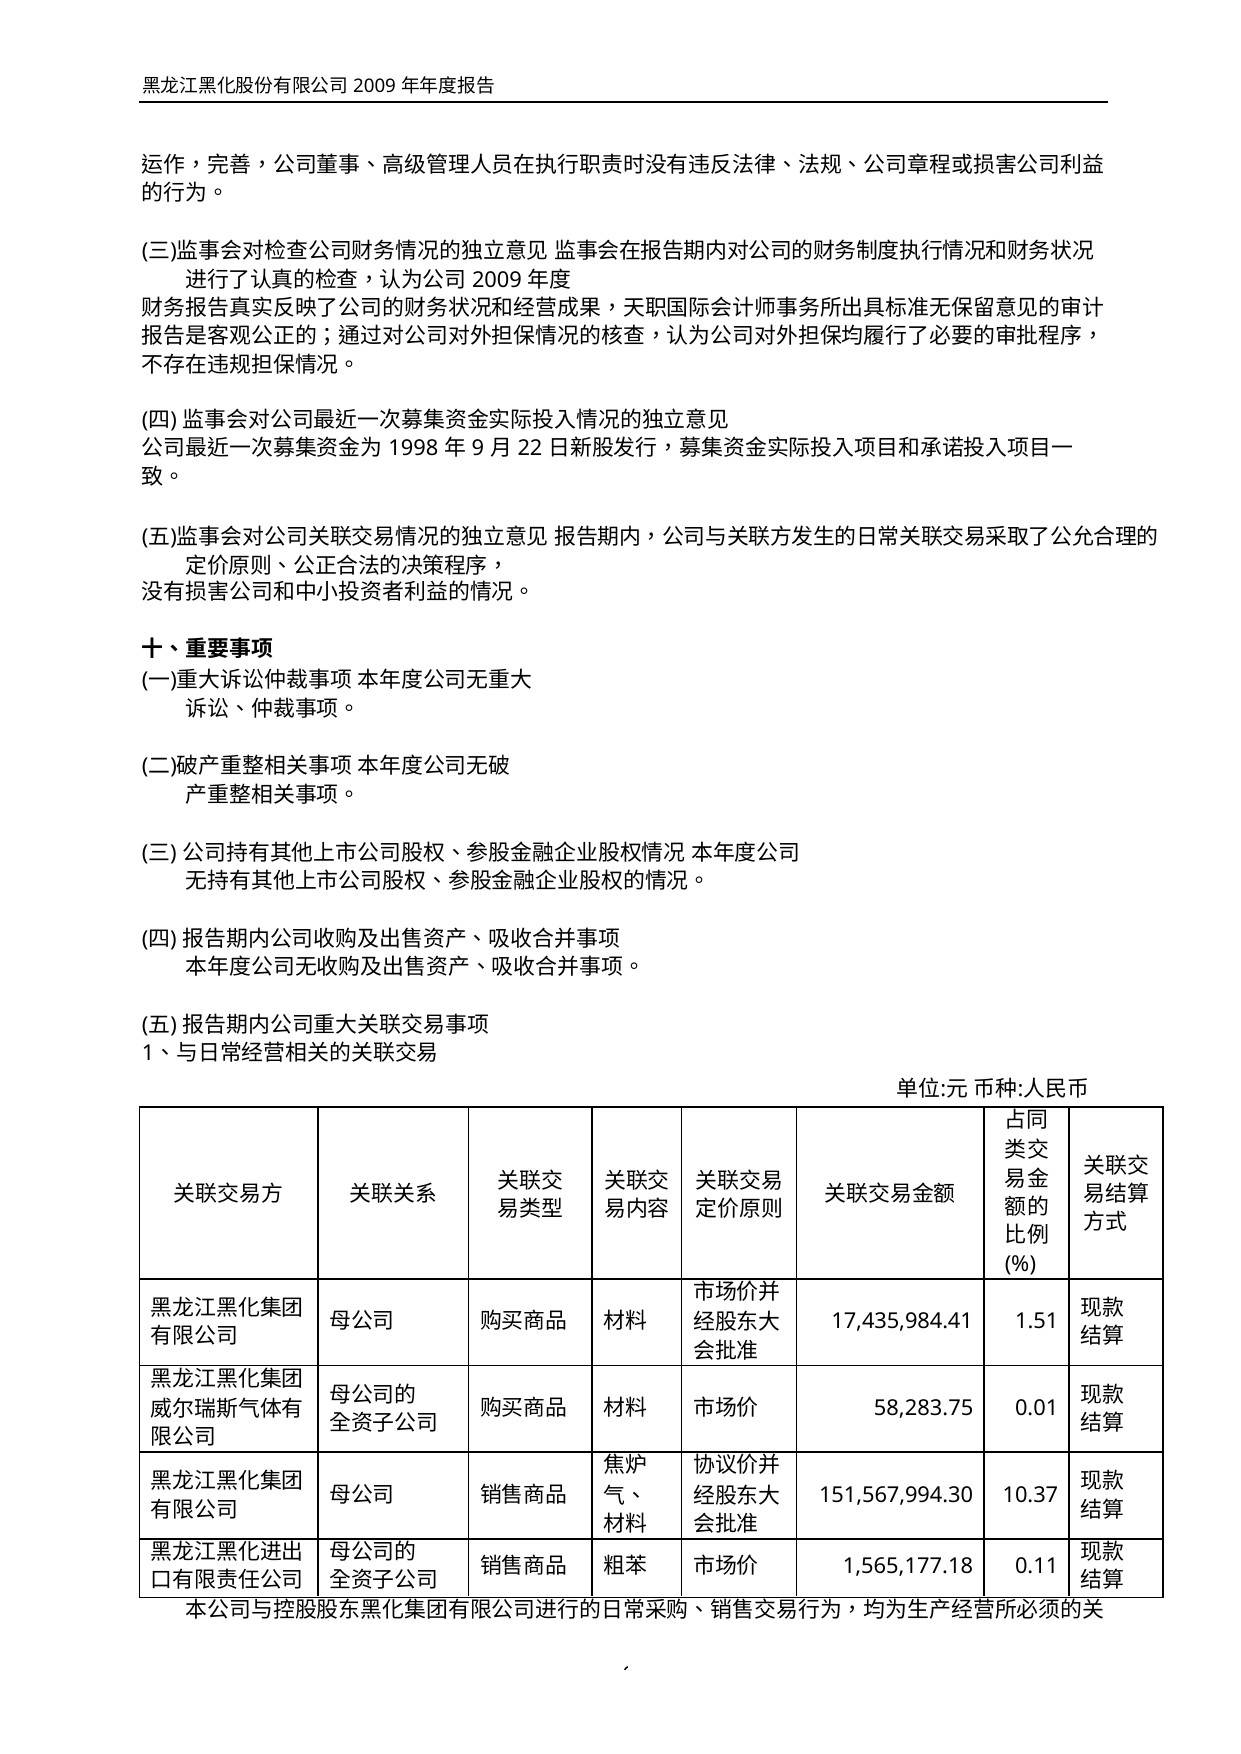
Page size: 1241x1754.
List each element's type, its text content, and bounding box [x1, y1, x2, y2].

table_cell 母公司的 全资子公司 [319, 1540, 468, 1596]
text (五)监事会对公司关联交易情况的独立意见 报告期内，公司与关联方发生的日常关联交易采取了公允合理的定价原则、公正合法的决策程序， [142, 522, 1178, 579]
text (四) 报告期内公司收购及出售资产、吸收合并事项 本年度公司无收购及出售资产、吸收合并事项。 [142, 924, 647, 981]
table_header 关联交 易内容 [593, 1108, 681, 1278]
table_cell 协议价并 经股东大 会批准 [682, 1453, 796, 1538]
table_cell 10.37 [985, 1453, 1068, 1538]
table_header 关联关系 [319, 1108, 468, 1278]
table_cell 母公司的 全资子公司 [319, 1366, 468, 1451]
table_cell 购买商品 [469, 1280, 591, 1364]
table_cell 市场价 [682, 1366, 796, 1451]
table_header 关联交易金额 [797, 1108, 983, 1278]
table_cell 58,283.75 [797, 1366, 983, 1451]
table_cell 材料 [593, 1366, 681, 1451]
table_header 关联交 易结算 方式 [1070, 1108, 1162, 1278]
table_cell 黑龙江黑化集团 有限公司 [140, 1453, 317, 1538]
table_cell 现款 结算 [1070, 1540, 1162, 1596]
table_cell 购买商品 [469, 1366, 591, 1451]
text (一)重大诉讼仲裁事项 本年度公司无重大诉讼、仲裁事项。 [142, 665, 538, 722]
table_header 关联交易 定价原则 [682, 1108, 796, 1278]
table_cell 17,435,984.41 [797, 1280, 983, 1364]
table_header 关联交 易类型 [469, 1108, 591, 1278]
table_cell 黑龙江黑化集团 威尔瑞斯气体有 限公司 [140, 1366, 317, 1451]
table_cell 现款 结算 [1070, 1280, 1162, 1364]
table_cell 市场价并 经股东大 会批准 [682, 1280, 796, 1364]
text 本公司与控股股东黑化集团有限公司进行的日常采购、销售交易行为，均为生产经营所必须的关 [142, 1598, 1178, 1623]
text 运作，完善，公司董事、高级管理人员在执行职责时没有违反法律、法规、公司章程或损害公司利益 的行为。 [142, 150, 1106, 207]
text (三) 公司持有其他上市公司股权、参股金融企业股权情况 本年度公司无持有其他上市公司股权、参股金融企业股权的情况。 [142, 838, 822, 894]
text 公司最近一次募集资金为 1998 年 9 月 22 日新股发行，募集资金实际投入项目和承诺投入项目一致。 [142, 433, 1106, 490]
table_cell 0.11 [985, 1540, 1068, 1596]
text (三)监事会对检查公司财务情况的独立意见 监事会在报告期内对公司的财务制度执行情况和财务状况进行了认真的检查，认为公司 2009 年度 [142, 236, 1106, 293]
text (五) 报告期内公司重大关联交易事项 1、与日常经营相关的关联交易 [142, 1010, 504, 1066]
subtitle 十、重要事项 [142, 634, 1106, 662]
table_cell 0.01 [985, 1366, 1068, 1451]
table_cell 粗苯 [593, 1540, 681, 1596]
table_header 关联交易方 [140, 1108, 317, 1278]
table_cell 焦炉 气、 材料 [593, 1453, 681, 1538]
text (二)破产重整相关事项 本年度公司无破产重整相关事项。 [142, 751, 516, 808]
table_cell 母公司 [319, 1280, 468, 1364]
text 没有损害公司和中小投资者利益的情况。 [142, 579, 1106, 604]
text 财务报告真实反映了公司的财务状况和经营成果，天职国际会计师事务所出具标准无保留意见的审计 报告是客观公正的；通过对公司对外担保情况的核查，认为公司对外担保均履行了必要的审批程序， 不存在违规担保情况。 [142, 293, 1105, 378]
table_cell 销售商品 [469, 1540, 591, 1596]
table_cell 黑龙江黑化集团 有限公司 [140, 1280, 317, 1364]
table_cell 1,565,177.18 [797, 1540, 983, 1596]
text 单位:元 币种:人民币 [896, 1073, 1178, 1102]
table_cell 材料 [593, 1280, 681, 1364]
table_cell 现款 结算 [1070, 1453, 1162, 1538]
table_cell 市场价 [682, 1540, 796, 1596]
table_header 占同 类交 易金 额的 比例 (%) [985, 1108, 1068, 1278]
table_cell 母公司 [319, 1453, 468, 1538]
table_cell 151,567,994.30 [797, 1453, 983, 1538]
text (四) 监事会对公司最近一次募集资金实际投入情况的独立意见 [142, 404, 1106, 433]
table_cell 1.51 [985, 1280, 1068, 1364]
table_cell 黑龙江黑化进出 口有限责任公司 [140, 1540, 317, 1596]
table_cell 销售商品 [469, 1453, 591, 1538]
table_cell 现款 结算 [1070, 1366, 1162, 1451]
